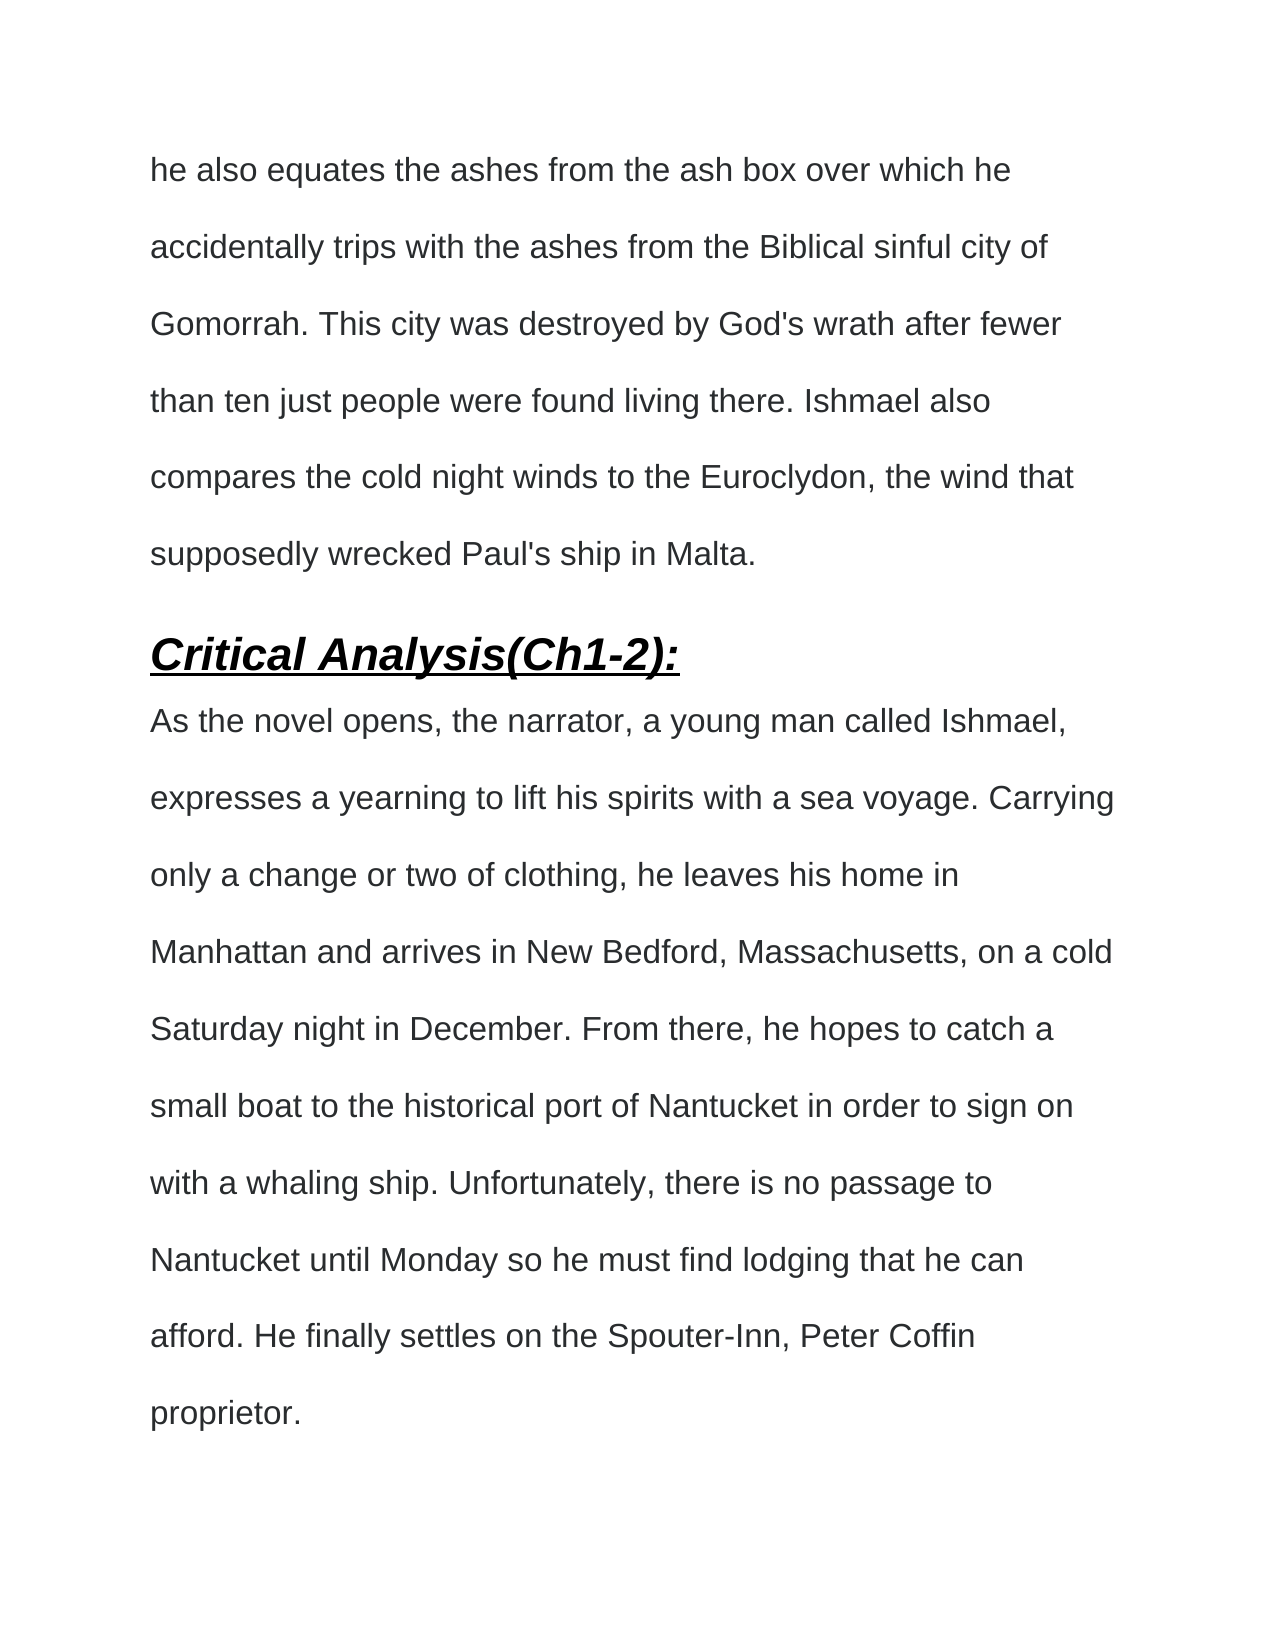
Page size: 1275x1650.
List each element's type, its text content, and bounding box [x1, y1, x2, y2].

text Critical Analysis(Ch1-2): [150, 628, 1125, 681]
text As the novel opens, the narrator, a young man called Ishmael, expresses a yearning to lift his spirits with a sea voyage. Carrying only a change or two of clothing, he leaves his home in Manhattan and arrives in New Bedford, Massachusetts, on a cold Saturday night in December. From there, he hopes to catch a small boat to the historical port of Nantucket in order to sign on with a whaling ship. Unfortunately, there is no passage to Nantucket until Monday so he must find lodging that he can afford. He finally settles on the Spouter-Inn, Peter Coffin proprietor. [150, 701, 1125, 1432]
